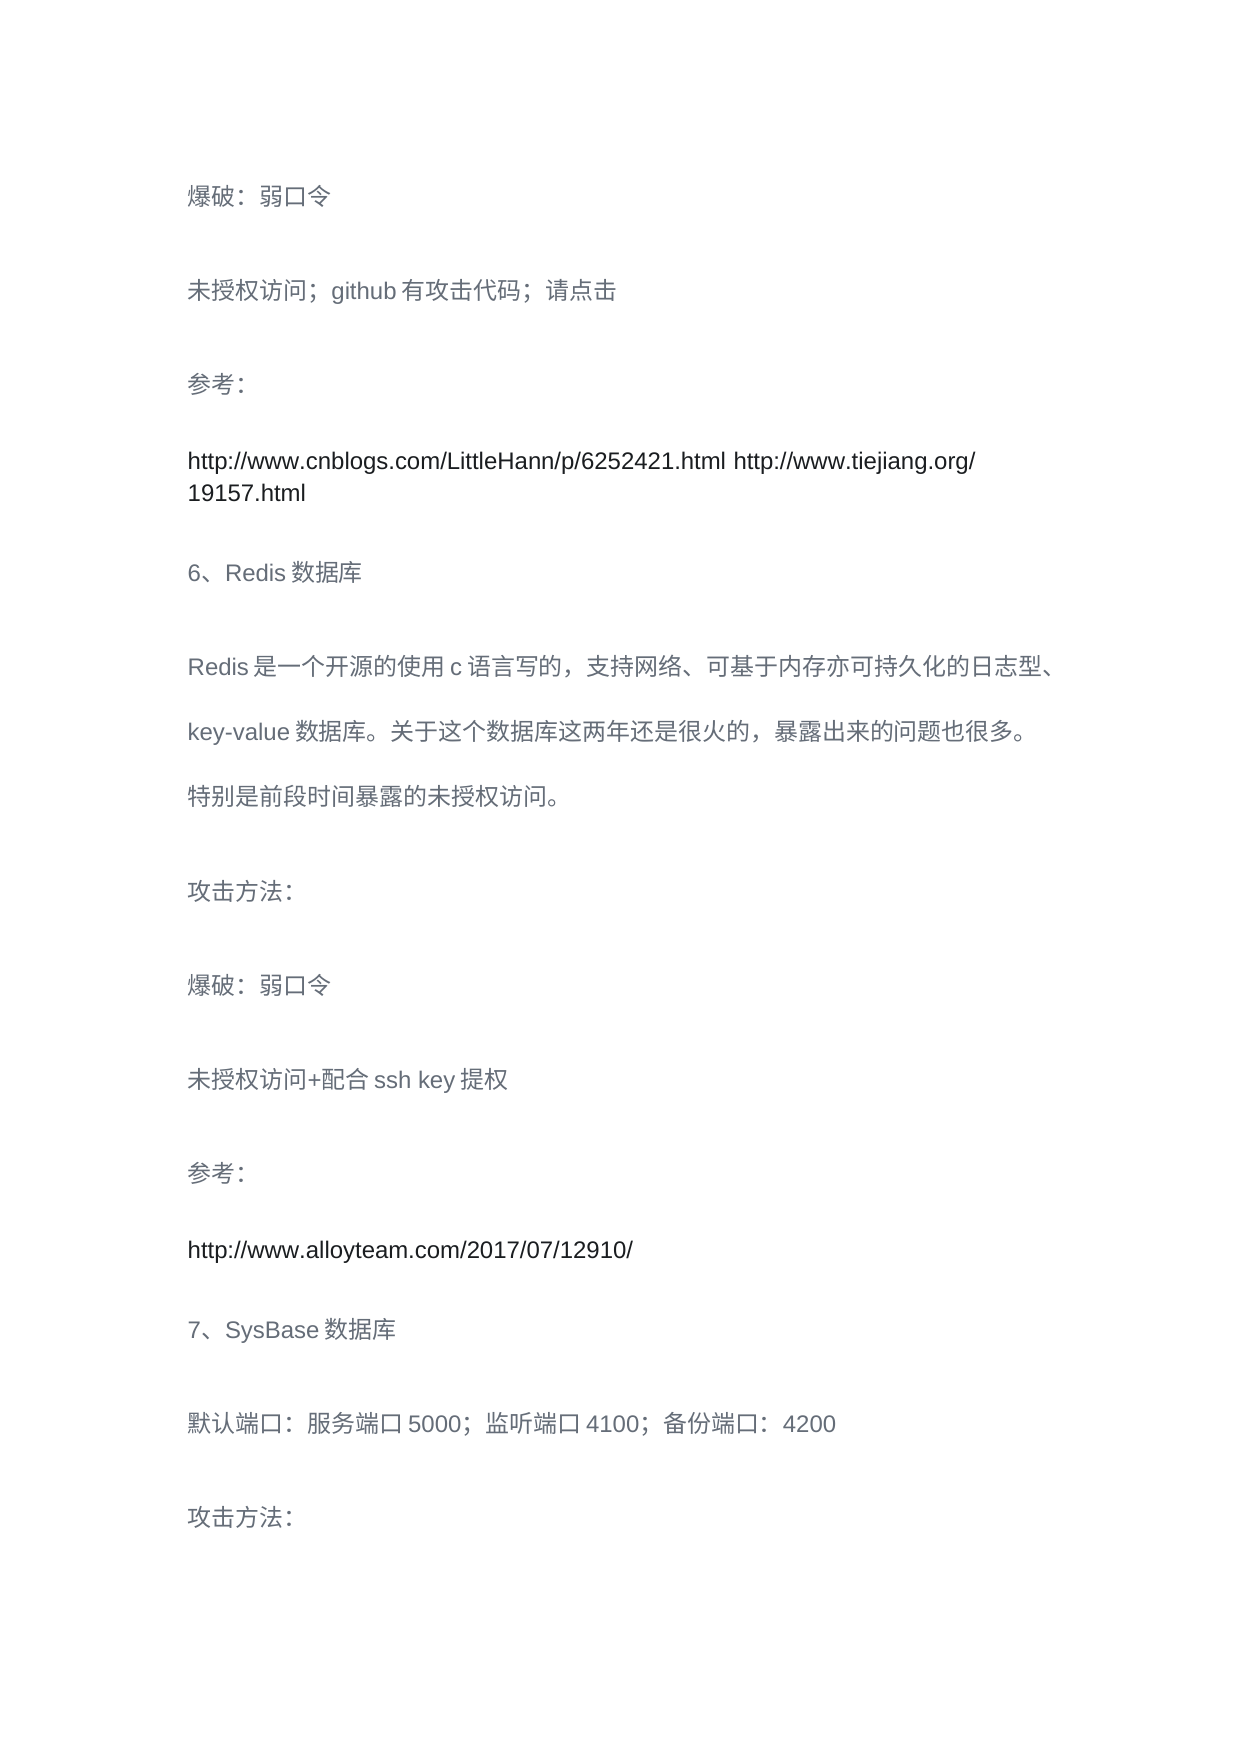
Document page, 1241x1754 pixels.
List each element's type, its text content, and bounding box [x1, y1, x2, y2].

text 6、Redis数据库 [187, 539, 1053, 604]
text 参考： [187, 1139, 1053, 1204]
text 未授权访问+配合ssh key提权 [187, 1045, 1053, 1110]
text 未授权访问；github有攻击代码；请点击 [187, 256, 1053, 321]
text 爆破：弱口令 [187, 951, 1053, 1016]
text 默认端口：服务端口5000；监听端口4100；备份端口：4200 [187, 1389, 1053, 1454]
text 攻击方法： [187, 1484, 1053, 1549]
text 攻击方法： [187, 857, 1053, 922]
text http://www.cnblogs.com/LittleHann/p/6252421.html http://www.tiejiang.org/19157.html [187, 444, 1053, 509]
text 7、SysBase数据库 [187, 1295, 1053, 1360]
text http://www.alloyteam.com/2017/07/12910/ [187, 1234, 1053, 1266]
text Redis是一个开源的使用c语言写的，支持网络、可基于内存亦可持久化的日志型、key-value数据库。关于这个数据库这两年还是很火的，暴露出来的问题也很多。特别是前段时间暴露的未授权访问。 [187, 633, 1053, 828]
text 爆破：弱口令 [187, 162, 1053, 227]
text 参考： [187, 350, 1053, 415]
